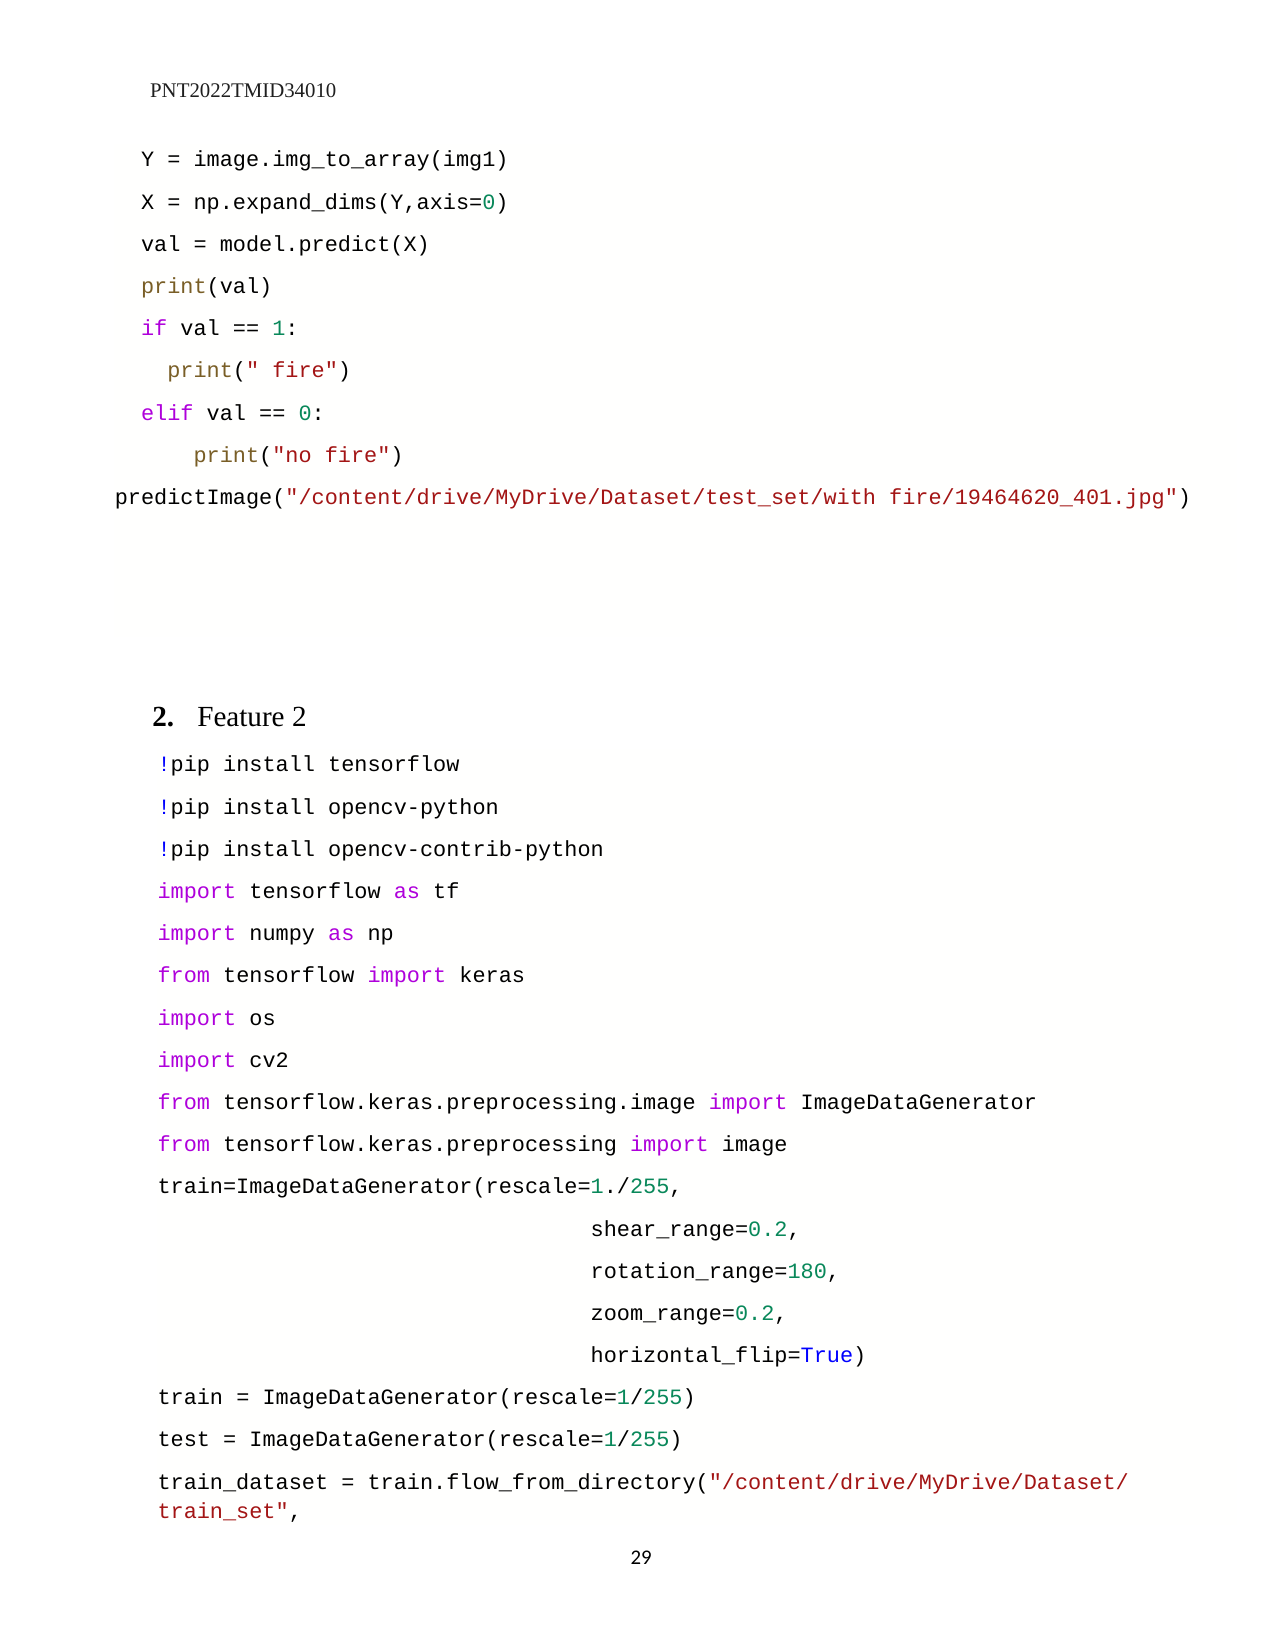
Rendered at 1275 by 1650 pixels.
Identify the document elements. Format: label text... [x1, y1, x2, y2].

text import tensorflow as tf [157, 875, 1237, 905]
text import cv2 [157, 1044, 1237, 1074]
text from tensorflow import keras [157, 960, 1237, 989]
text Y = image.img_to_array(img1) [114, 144, 1237, 173]
text !pip install opencv-python [157, 791, 1237, 821]
text train_dataset = train.flow_from_directory("/content/drive/MyDrive/Dataset/train_set", [157, 1466, 1237, 1525]
text shear_range=0.2, [157, 1213, 1237, 1242]
text train = ImageDataGenerator(rescale=1/255) [157, 1382, 1237, 1411]
text if val == 1: [114, 312, 1237, 342]
text val = model.predict(X) [114, 228, 1237, 258]
text print("no fire") [114, 439, 1237, 469]
text !pip install opencv-contrib-python [157, 833, 1237, 863]
text from tensorflow.keras.preprocessing import image [157, 1128, 1237, 1158]
text from tensorflow.keras.preprocessing.image import ImageDataGenerator [157, 1086, 1237, 1116]
text rotation_range=180, [157, 1255, 1237, 1285]
text train=ImageDataGenerator(rescale=1./255, [157, 1171, 1237, 1200]
text X = np.expand_dims(Y,axis=0) [114, 186, 1237, 216]
text zoom_range=0.2, [157, 1297, 1237, 1327]
text predictImage("/content/drive/MyDrive/Dataset/test_set/with fire/19464620_401.jpg") [114, 481, 1237, 511]
text print(val) [114, 270, 1237, 300]
list Feature 2 [152, 699, 1237, 733]
text import os [157, 1002, 1237, 1032]
text print(" fire") [114, 355, 1237, 384]
text !pip install tensorflow [157, 749, 1237, 778]
text elif val == 0: [114, 397, 1237, 427]
text test = ImageDataGenerator(rescale=1/255) [157, 1424, 1237, 1453]
text import numpy as np [157, 917, 1237, 947]
text horizontal_flip=True) [157, 1339, 1237, 1369]
